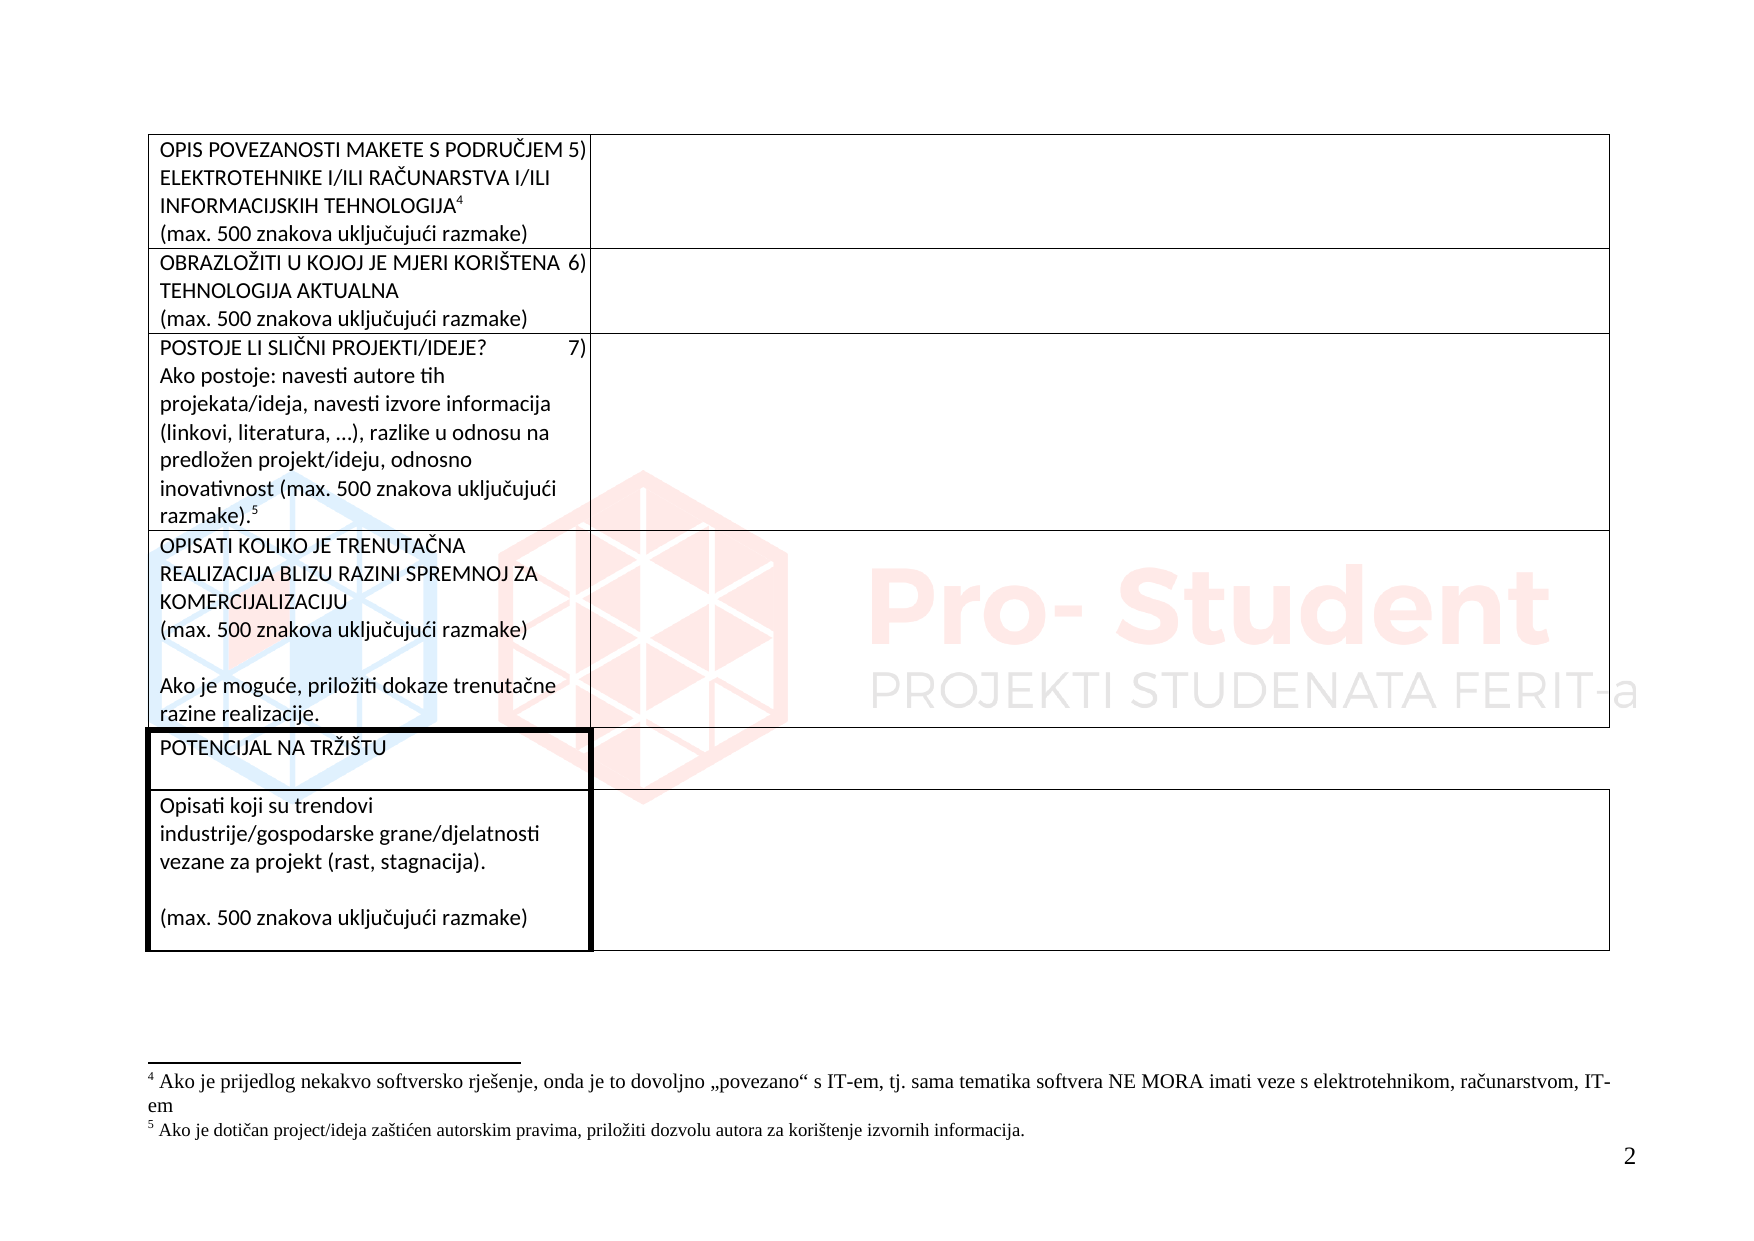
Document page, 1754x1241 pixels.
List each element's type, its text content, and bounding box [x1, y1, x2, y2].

table_cell [591, 249, 1609, 332]
table_cell POSTOJE LI SLIČNI PROJEKTI/IDEJE? Ako postoje: navesti autore tih projekata/ideja, navesti izvore informacija (linkovi, literatura, …), razlike u odnosu na predložen projekt/ideju, odnosno inovativnost (max. 500 znakova uključujući razmake). [149, 334, 590, 530]
table_cell [594, 728, 1609, 789]
table_cell POTENCIJAL NA TRŽIŠTU [151, 733, 588, 789]
table_cell OPIS POVEZANOSTI MAKETE S PODRUČJEM ELEKTROTEHNIKE I/ILI RAČUNARSTVA I/ILI INFORMACIJSKIH TEHNOLOGIJA (max. 500 znakova uključujući razmake) [149, 135, 590, 247]
table_cell [591, 531, 1609, 727]
table_cell OPISATI KOLIKO JE TRENUTAČNA REALIZACIJA BLIZU RAZINI SPREMNOJ ZA KOMERCIJALIZACIJU (max. 500 znakova uključujući razmake) Ako je moguće, priložiti dokaze trenutačne razine realizacije. [149, 531, 590, 727]
table_cell OBRAZLOŽITI U KOJOJ JE MJERI KORIŠTENA TEHNOLOGIJA AKTUALNA (max. 500 znakova uključujući razmake) [149, 249, 590, 332]
table_cell [591, 135, 1609, 247]
table_cell Opisati koji su trendovi industrije/gospodarske grane/djelatnosti vezane za projekt (rast, stagnacija). (max. 500 znakova uključujući razmake) [151, 791, 588, 950]
table_cell [594, 790, 1609, 950]
table_cell [591, 334, 1609, 530]
